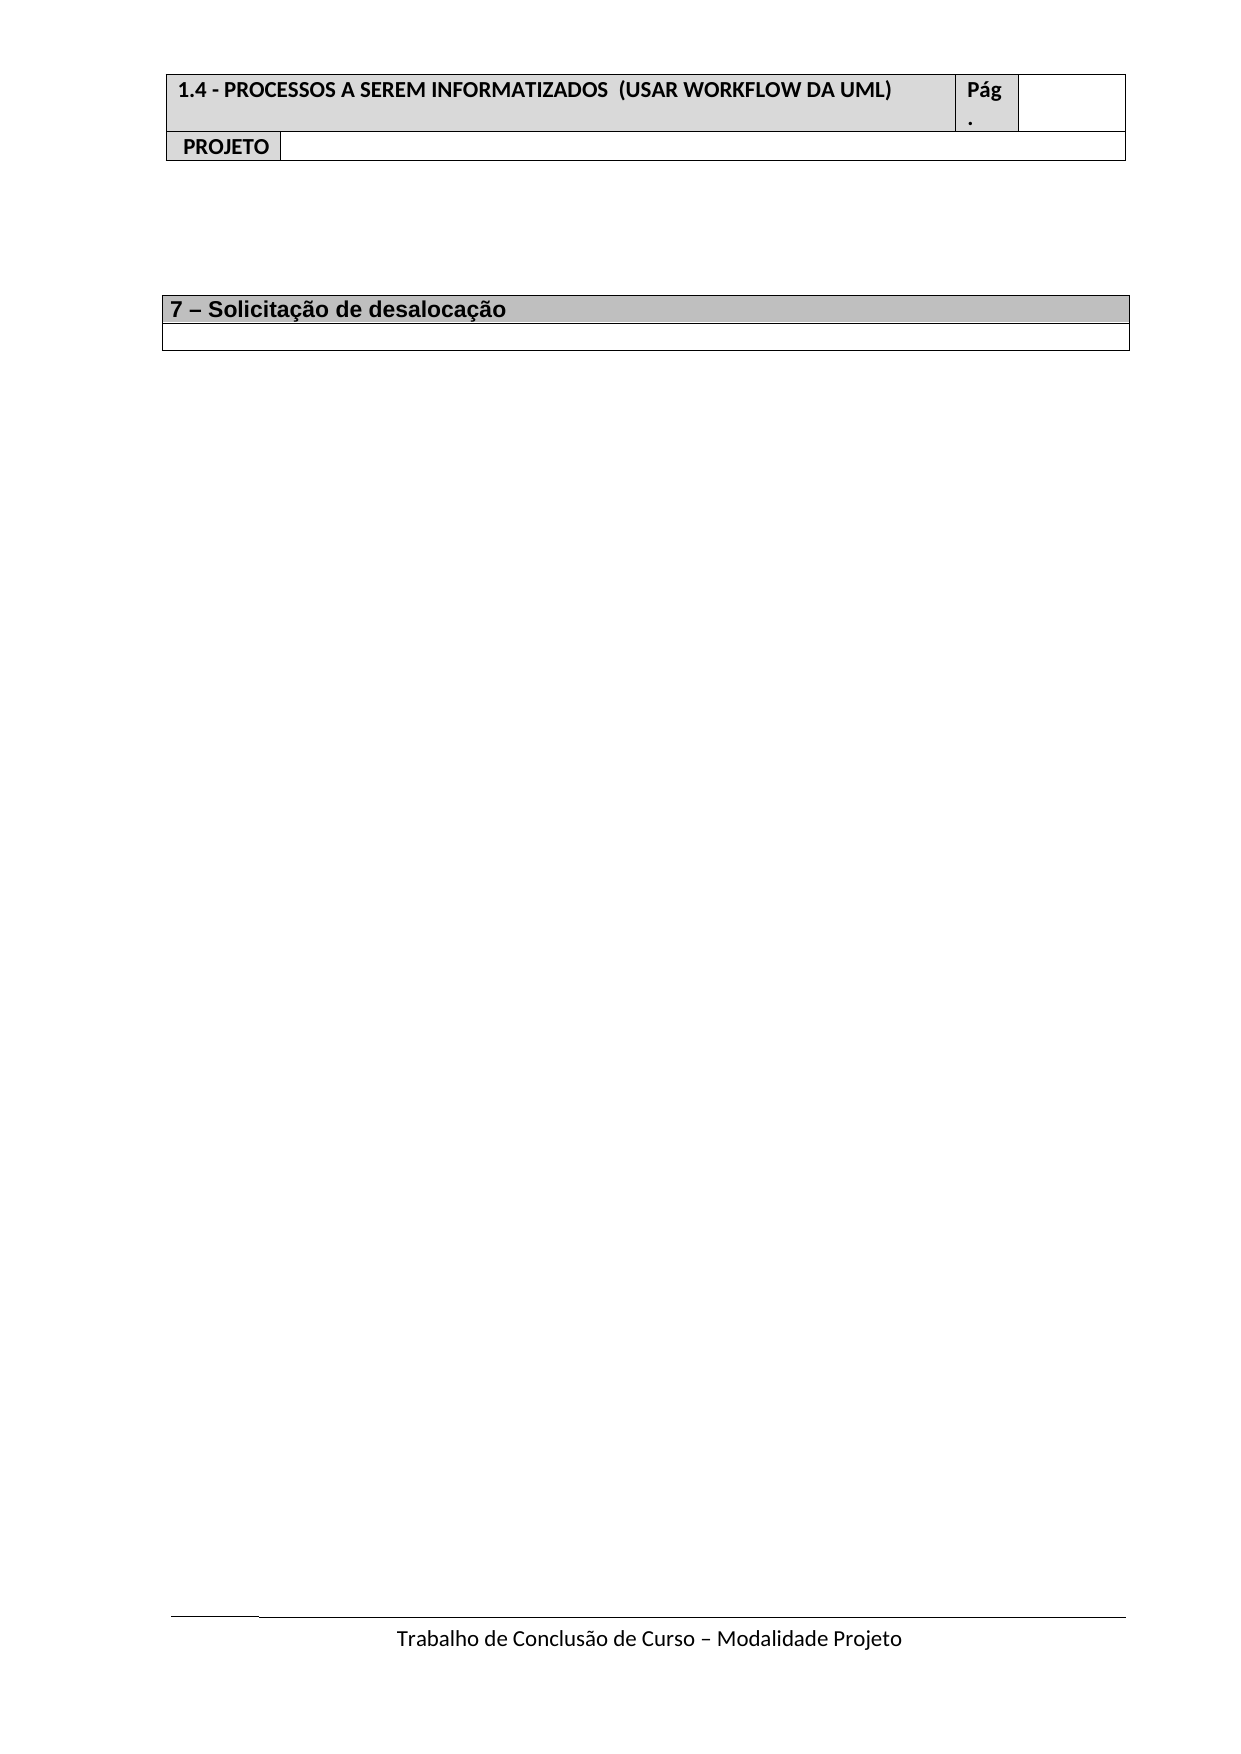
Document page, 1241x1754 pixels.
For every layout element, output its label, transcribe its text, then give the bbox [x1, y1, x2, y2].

table_cell [163, 324, 1129, 350]
table_header 7 – Solicitação de desalocação [163, 296, 1129, 322]
